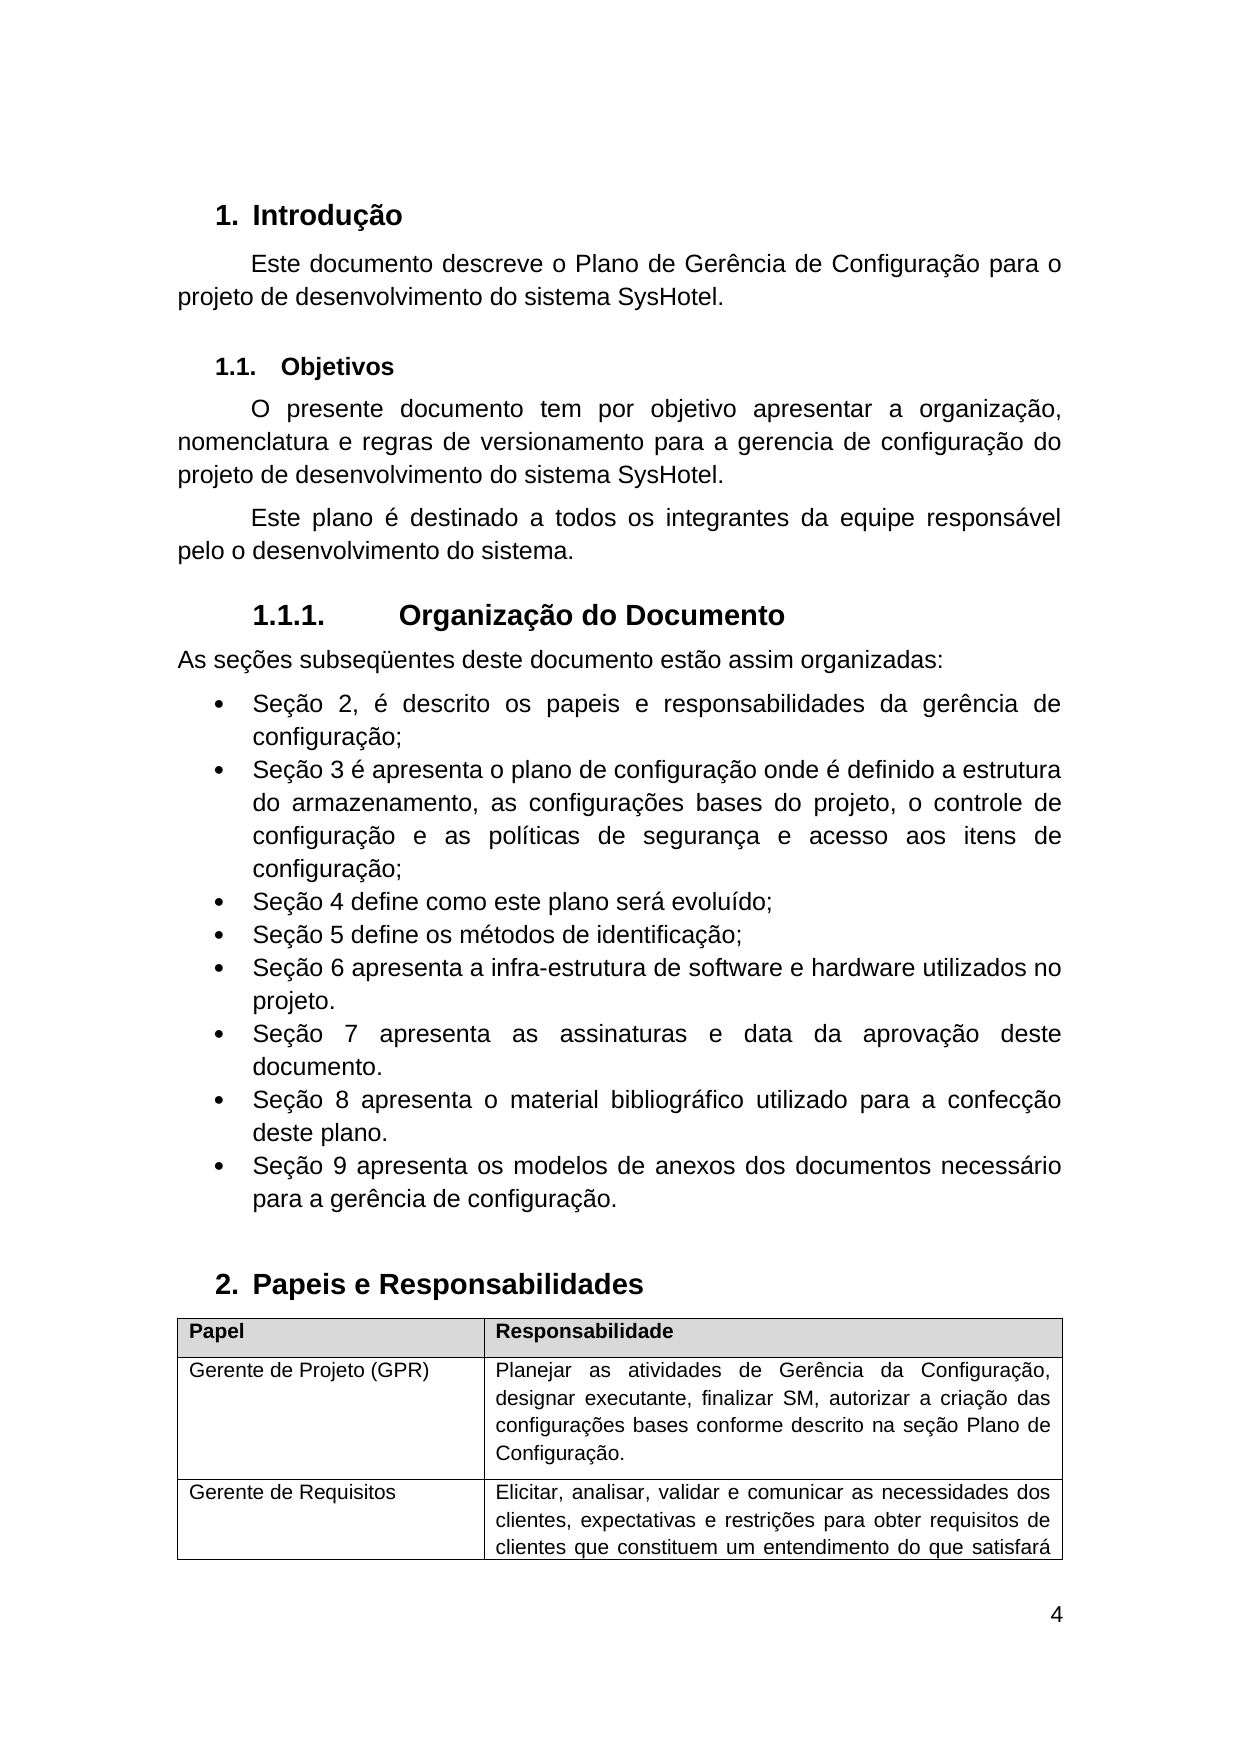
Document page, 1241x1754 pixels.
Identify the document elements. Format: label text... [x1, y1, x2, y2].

table_cell Planejar as atividades de Gerência da Configuração, designar executante, finalizar SM, autorizar a criação das configurações bases conforme descrito na seção Plano de Configuração. [485, 1358, 1062, 1479]
table_header Papel [178, 1319, 484, 1357]
list Seção 3 é apresenta o plano de configuração onde é definido a estrutura do armazenamento, as configurações bases do projeto, o controle de configuração e as políticas de segurança e acesso aos itens de configuração; [215, 754, 1063, 882]
subtitle Papeis e Responsabilidades [215, 1267, 1063, 1300]
list Seção 4 define como este plano será evoluído; [215, 887, 1063, 915]
text As seções subseqüentes deste documento estão assim organizadas: [177, 645, 1063, 674]
subtitle Introdução [215, 198, 1063, 231]
list Seção 9 apresenta os modelos de anexos dos documentos necessário para a gerência de configuração. [215, 1151, 1063, 1213]
list Seção 7 apresenta as assinaturas e data da aprovação deste documento. [215, 1019, 1063, 1081]
subtitle Organização do Documento [252, 598, 1063, 632]
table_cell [485, 1480, 1062, 1559]
text O presente documento tem por objetivo apresentar a organização, nomenclatura e regras de versionamento para a gerencia de configuração do projeto de desenvolvimento do sistema SysHotel. [177, 393, 1063, 488]
list Seção 5 define os métodos de identificação; [215, 920, 1063, 948]
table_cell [178, 1480, 484, 1559]
list Seção 2, é descrito os papeis e responsabilidades da gerência de configuração; [215, 688, 1063, 750]
subtitle Objetivos [215, 352, 1063, 381]
list Seção 8 apresenta o material bibliográfico utilizado para a confecção deste plano. [215, 1085, 1063, 1147]
text Este plano é destinado a todos os integrantes da equipe responsável pelo o desenvolvimento do sistema. [177, 503, 1063, 565]
list Seção 6 apresenta a infra-estrutura de software e hardware utilizados no projeto. [215, 953, 1063, 1014]
table_cell Gerente de Projeto (GPR) [178, 1358, 484, 1479]
text Este documento descreve o Plano de Gerência de Configuração para o projeto de desenvolvimento do sistema SysHotel. [177, 249, 1063, 310]
table_header Responsabilidade [485, 1319, 1062, 1357]
